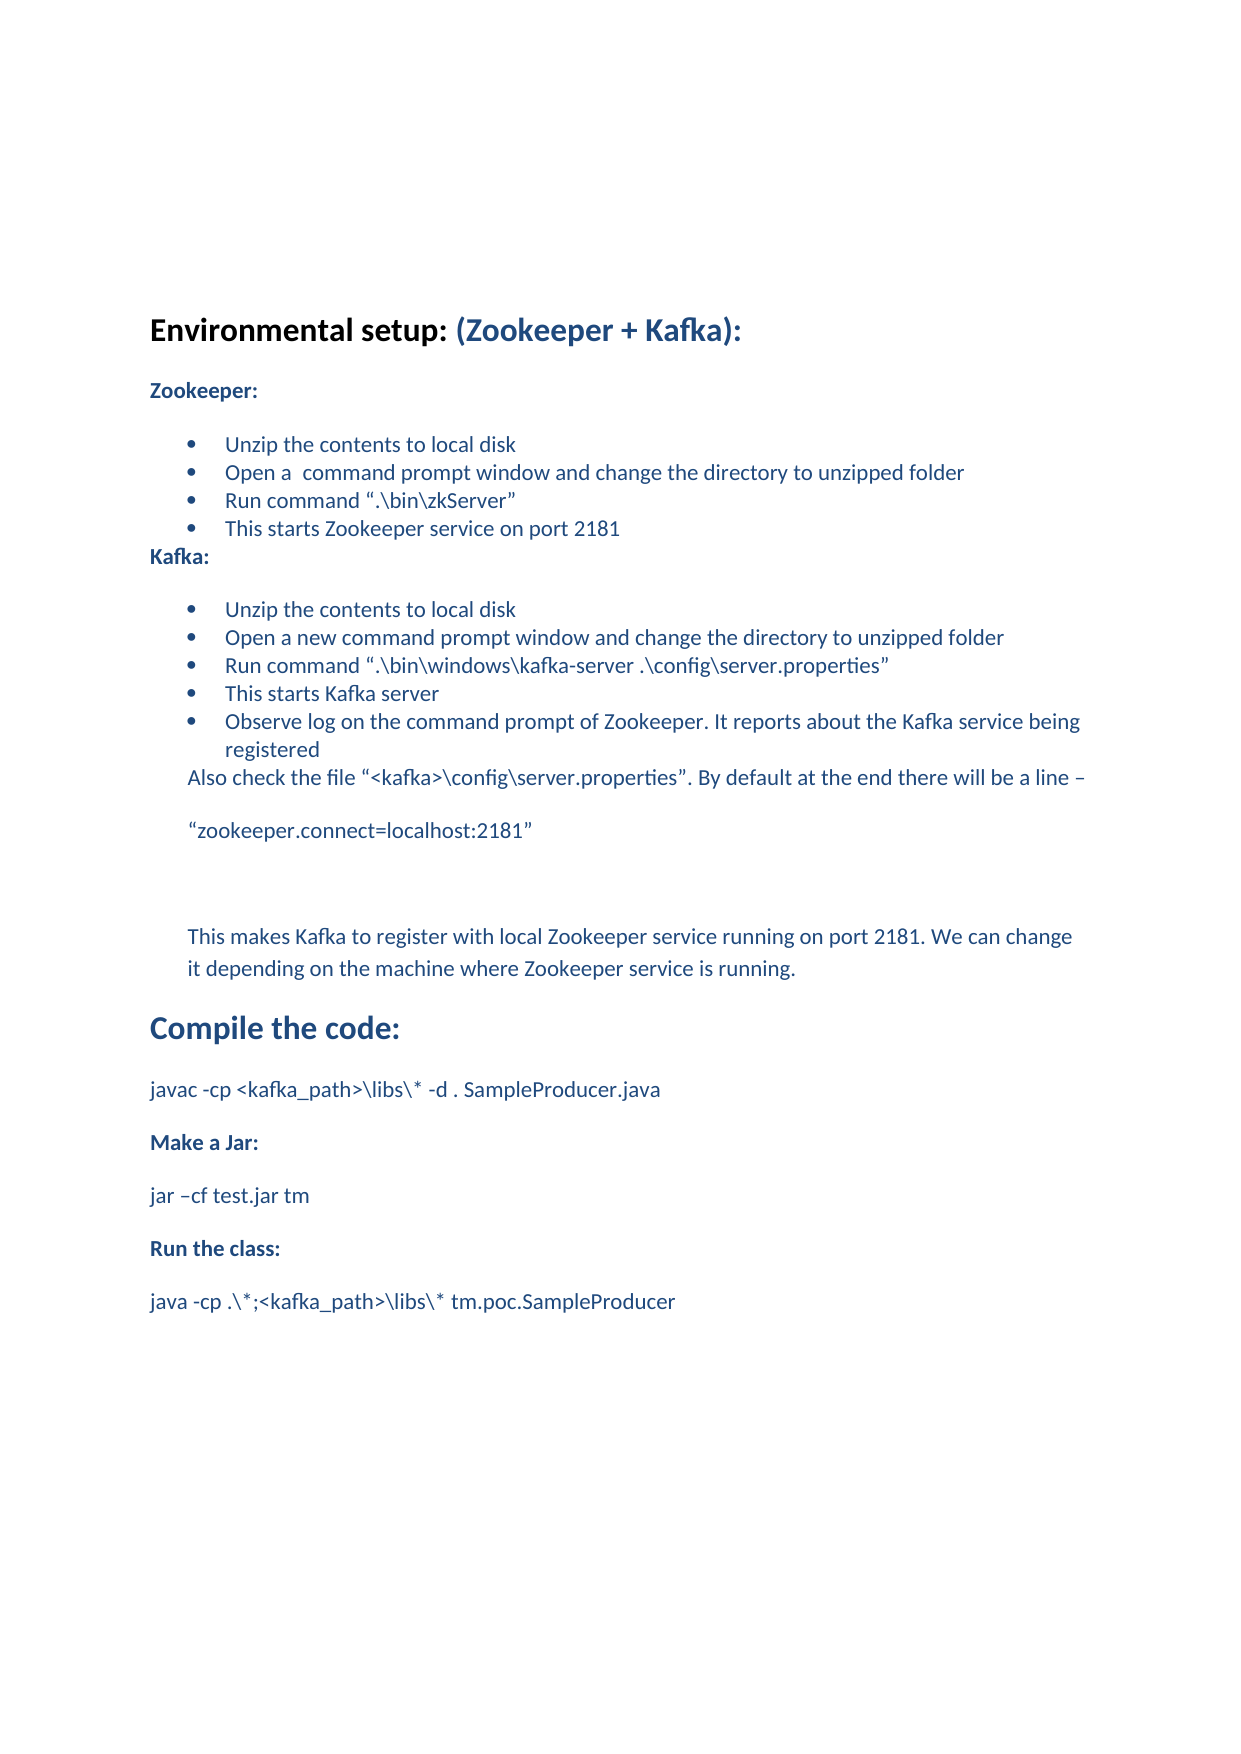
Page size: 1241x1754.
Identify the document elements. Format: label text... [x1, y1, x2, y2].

text jar –cf test.jar tm [150, 1181, 1090, 1209]
text Compile the code: [150, 1007, 1090, 1048]
text javac -cp <kafka_path>\libs\* -d . SampleProducer.java [150, 1075, 1090, 1103]
text Also check the file “<kafka>\config\server.properties”. By default at the end there will be a line – [187, 763, 1090, 791]
list Run command “.\bin\zkServer” [187, 486, 1090, 514]
text Run the class: [150, 1234, 1090, 1262]
list This starts Kafka server [187, 679, 1090, 707]
list Run command “.\bin\windows\kafka-server .\config\server.properties” [187, 651, 1090, 679]
list Unzip the contents to local disk [187, 430, 1090, 458]
text java -cp .\*;<kafka_path>\libs\* tm.poc.SampleProducer [150, 1287, 1090, 1315]
list Open a command prompt window and change the directory to unzipped folder [187, 458, 1090, 486]
list This starts Zookeeper service on port 2181 [187, 514, 1090, 542]
text Zookeeper: [150, 377, 1090, 405]
text Kafka: [150, 542, 1090, 570]
list Observe log on the command prompt of Zookeeper. It reports about the Kafka service being registered [187, 707, 1090, 763]
text Make a Jar: [150, 1128, 1090, 1156]
text This makes Kafka to register with local Zookeeper service running on port 2181. We can change it depending on the machine where Zookeeper service is running. [187, 922, 1090, 982]
list Unzip the contents to local disk [187, 595, 1090, 623]
text Environmental setup: (Zookeeper + Kafka): [150, 309, 1090, 350]
text “zookeeper.connect=localhost:2181” [187, 816, 1090, 844]
list Open a new command prompt window and change the directory to unzipped folder [187, 623, 1090, 651]
